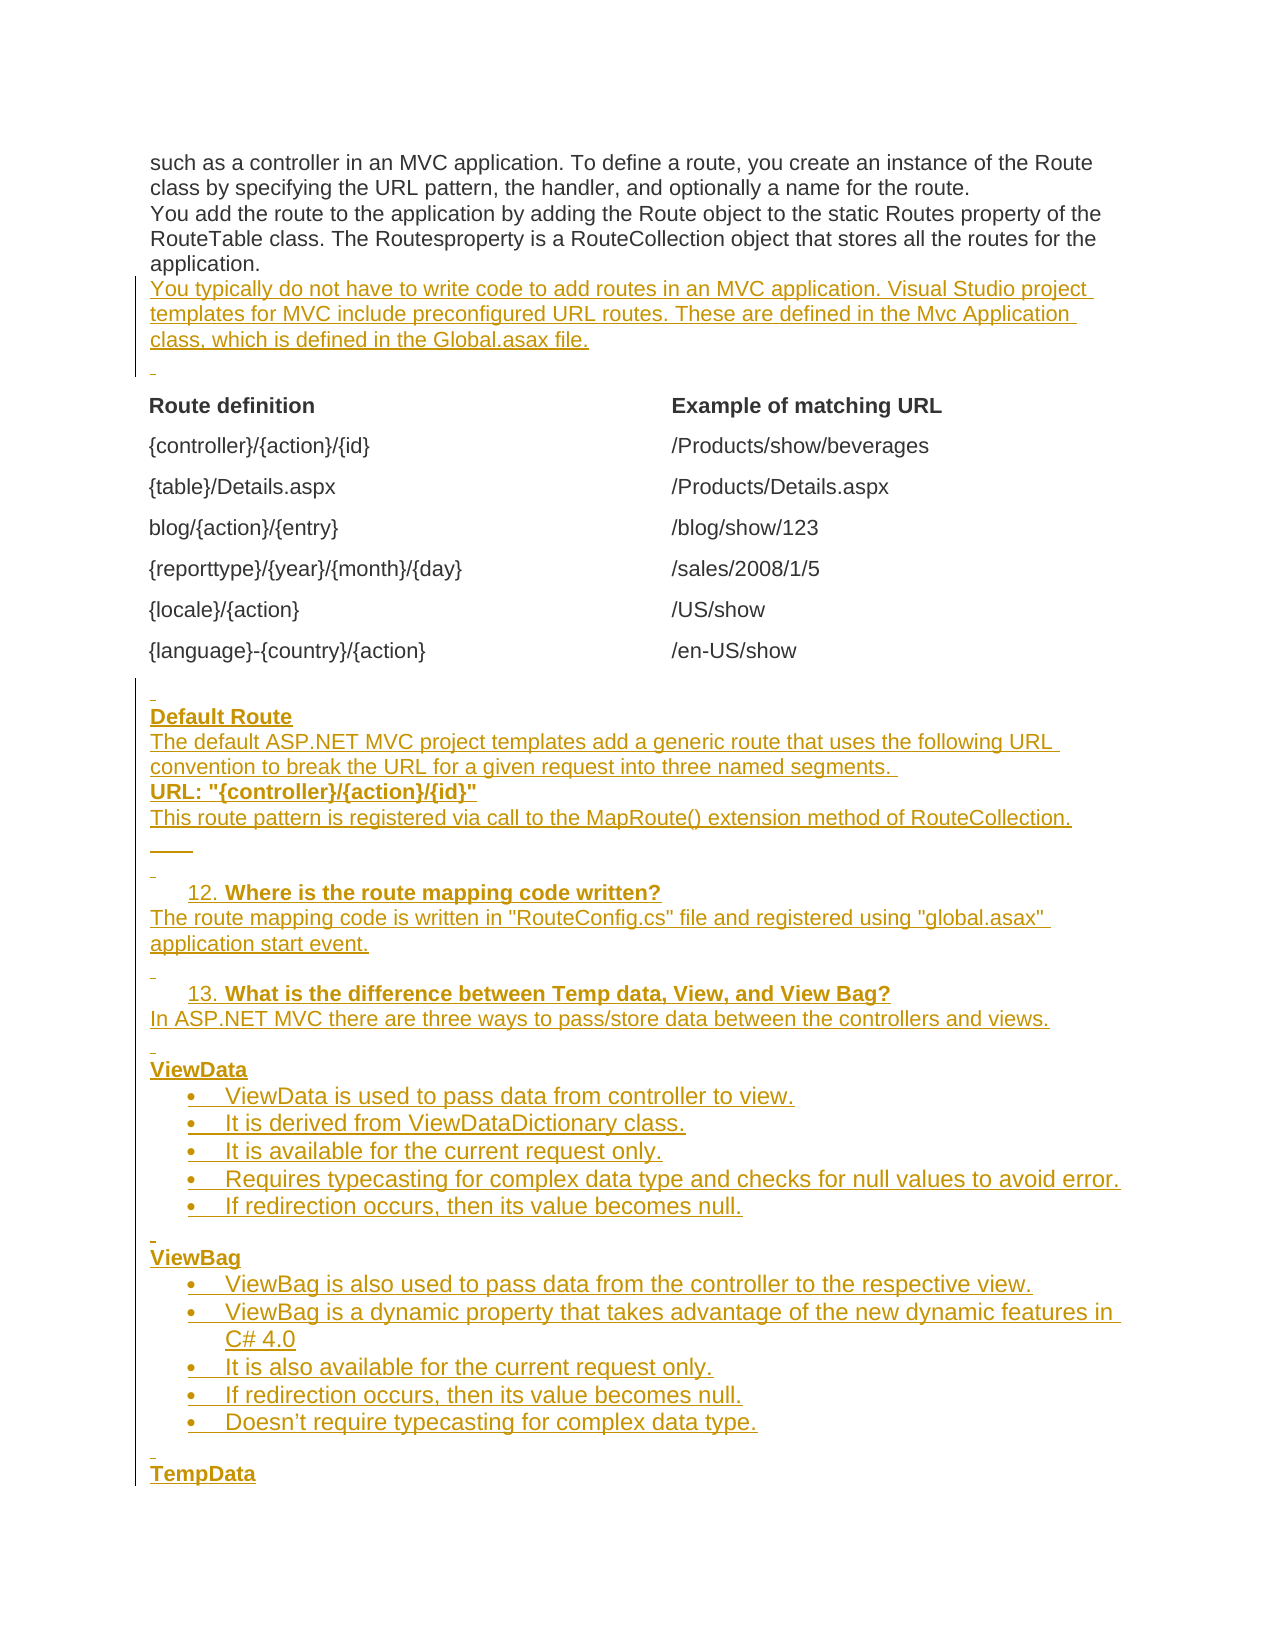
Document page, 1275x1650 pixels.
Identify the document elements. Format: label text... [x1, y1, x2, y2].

table_cell {controller}/{action}/{id} [149, 433, 671, 474]
table_header Route definition [149, 393, 671, 433]
table_cell {table}/Details.aspx [149, 474, 671, 515]
table_cell /Products/Details.aspx [671, 474, 1123, 515]
table_cell {locale}/{action} [149, 597, 671, 637]
table_cell {language}-{country}/{action} [149, 638, 671, 678]
table_cell /blog/show/123 [671, 515, 1123, 556]
text You add the route to the application by adding the Route object to the static Routes property of the RouteTable class. The Routesproperty is a RouteCollection object that stores all the routes for the application. [150, 200, 1125, 276]
table_cell {reporttype}/{year}/{month}/{day} [149, 556, 671, 597]
table_header Example of matching URL [671, 393, 1123, 433]
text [150, 150, 1125, 200]
table_cell /US/show [671, 597, 1123, 637]
table_cell /Products/show/beverages [671, 433, 1123, 474]
table_cell /sales/2008/1/5 [671, 556, 1123, 597]
table_cell blog/{action}/{entry} [149, 515, 671, 556]
table_cell /en-US/show [671, 638, 1123, 678]
